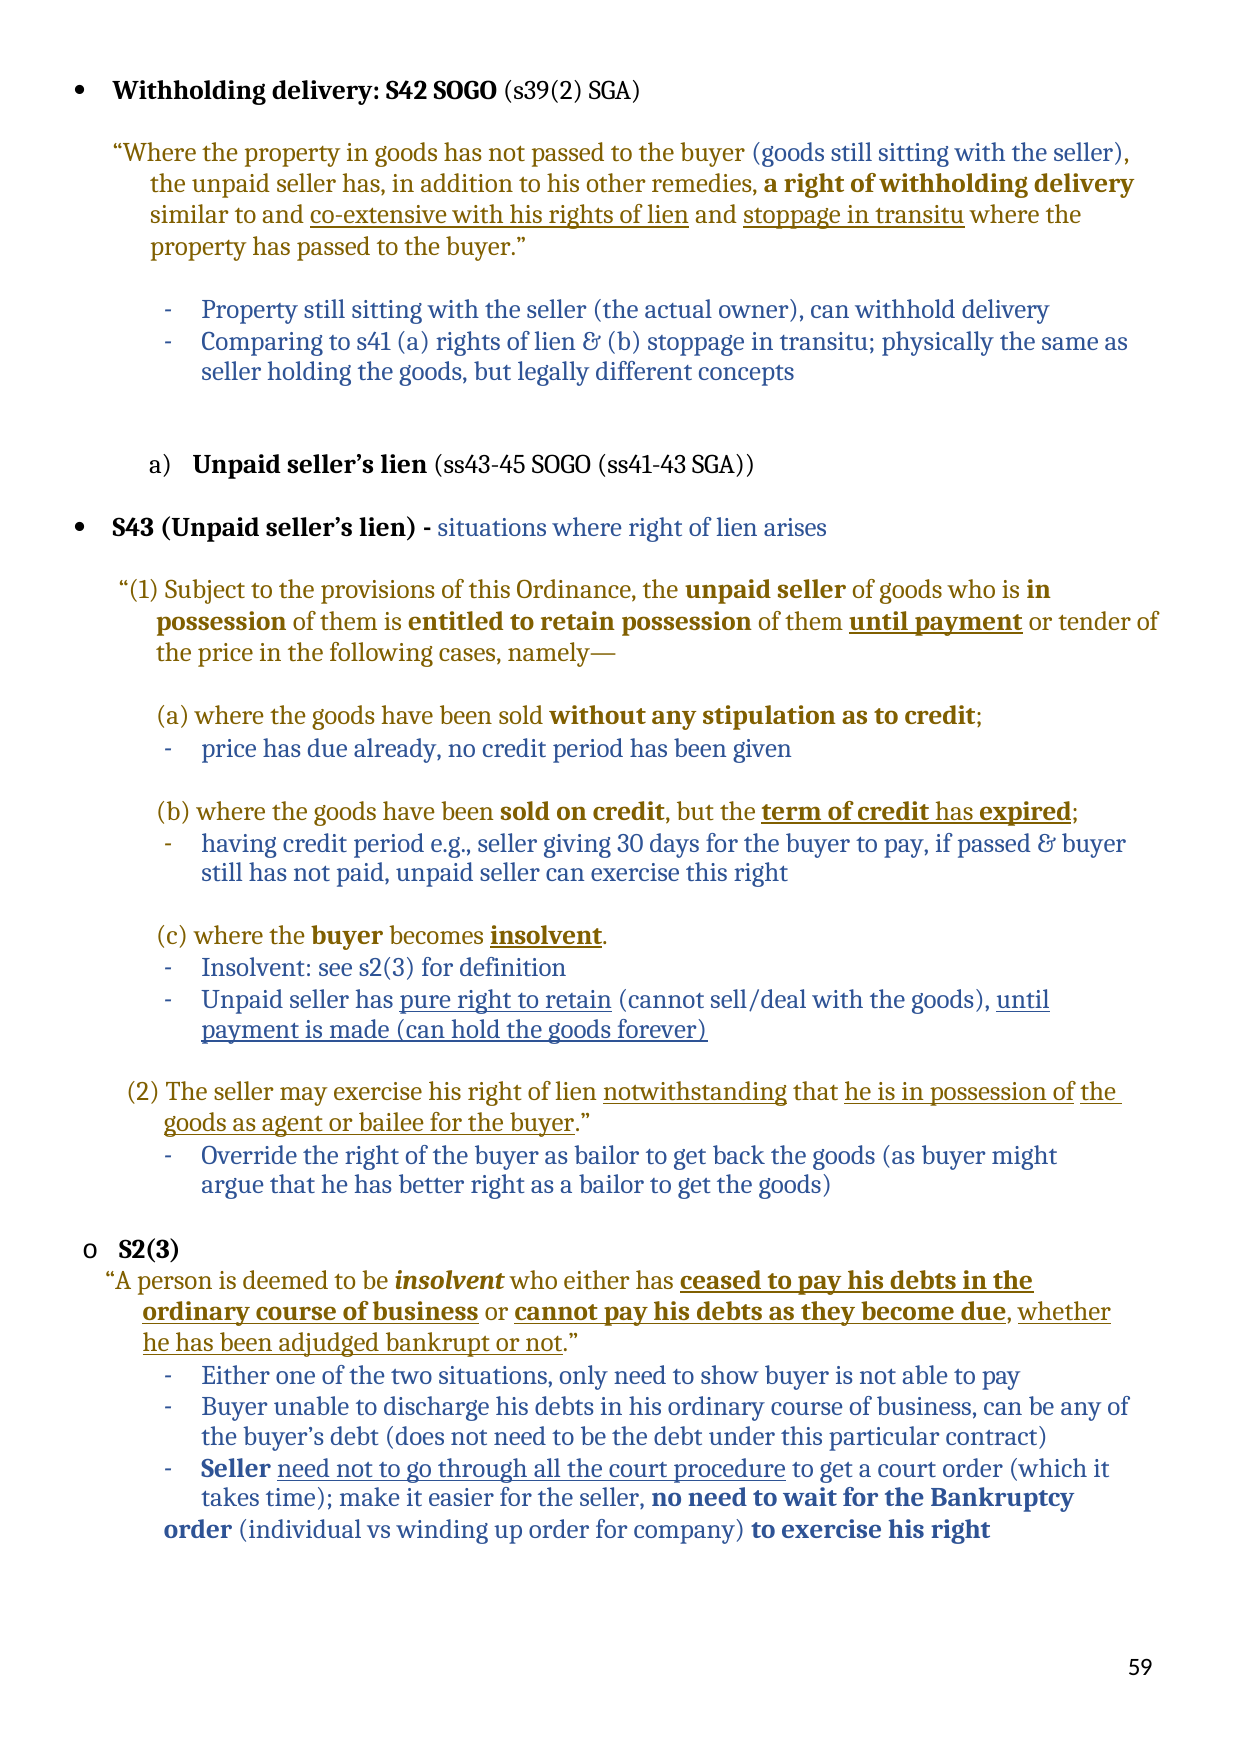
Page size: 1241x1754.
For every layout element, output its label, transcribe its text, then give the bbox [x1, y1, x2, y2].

text order (individual vs winding up order for company) to exercise his right [164, 1514, 1181, 1545]
list Seller need not to go through all the court procedure to get a court order (which it takes time); make it easier for the seller, no need to wait for the Bankruptcy [163, 1453, 1149, 1514]
list price has due already, no credit period has been given [163, 731, 1181, 764]
list Property still sitting with the seller (the actual owner), can withhold delivery [163, 293, 1181, 325]
text “Where the property in goods has not passed to the buyer (goods still sitting with the seller), the unpaid seller has, in addition to his other remedies, a right of withholding delivery similar to and co-extensive with his rights of lien and stoppage in transitu where the property has passed to the buyer.” [112, 137, 1161, 262]
text “A person is deemed to be insolvent who either has ceased to pay his debts in the ordinary course of business or cannot pay his debts as they become due, whether he has been adjudged bankrupt or not.” [105, 1265, 1140, 1358]
list Unpaid seller has pure right to retain (cannot sell/deal with the goods), until payment is made (can hold the goods forever) [163, 984, 1083, 1045]
list S43 (Unpaid seller’s lien) - situations where right of lien arises [75, 512, 1181, 543]
list where the goods have been sold without any stipulation as to credit; [156, 699, 1181, 731]
list Override the right of the buyer as bailor to get back the goods (as buyer might argue that he has better right as a bailor to get the goods) [163, 1140, 1095, 1201]
list Comparing to s41 (a) rights of lien & (b) stoppage in transitu; physically the same as seller holding the goods, but legally different concepts [163, 326, 1137, 387]
list Either one of the two situations, only need to show buyer is not able to pay [163, 1358, 1181, 1391]
list where the goods have been sold on credit, but the term of credit has expired; [156, 794, 1181, 826]
text o S2(3) [82, 1232, 1181, 1265]
list Insolvent: see s2(3) for definition [163, 951, 1181, 983]
list having credit period e.g., seller giving 30 days for the buyer to pay, if passed & buyer still has not paid, unpaid seller can exercise this right [163, 827, 1163, 888]
text “(1) Subject to the provisions of this Ordinance, the unpaid seller of goods who is in possession of them is entitled to retain possession of them until payment or tender of the price in the following cases, namely— [118, 574, 1161, 668]
list Withholding delivery: S42 SOGO (s39(2) SGA) [75, 75, 1181, 106]
list Unpaid seller’s lien (ss43-45 SOGO (ss41-43 SGA)) [149, 449, 1181, 481]
list Buyer unable to discharge his debts in his ordinary course of business, can be any of the buyer’s debt (does not need to be the debt under this particular contract) [163, 1391, 1138, 1452]
list where the buyer becomes insolvent. [156, 920, 1181, 951]
text (2) The seller may exercise his right of lien notwithstanding that he is in possession of the goods as agent or bailee for the buyer.” [126, 1076, 1181, 1138]
